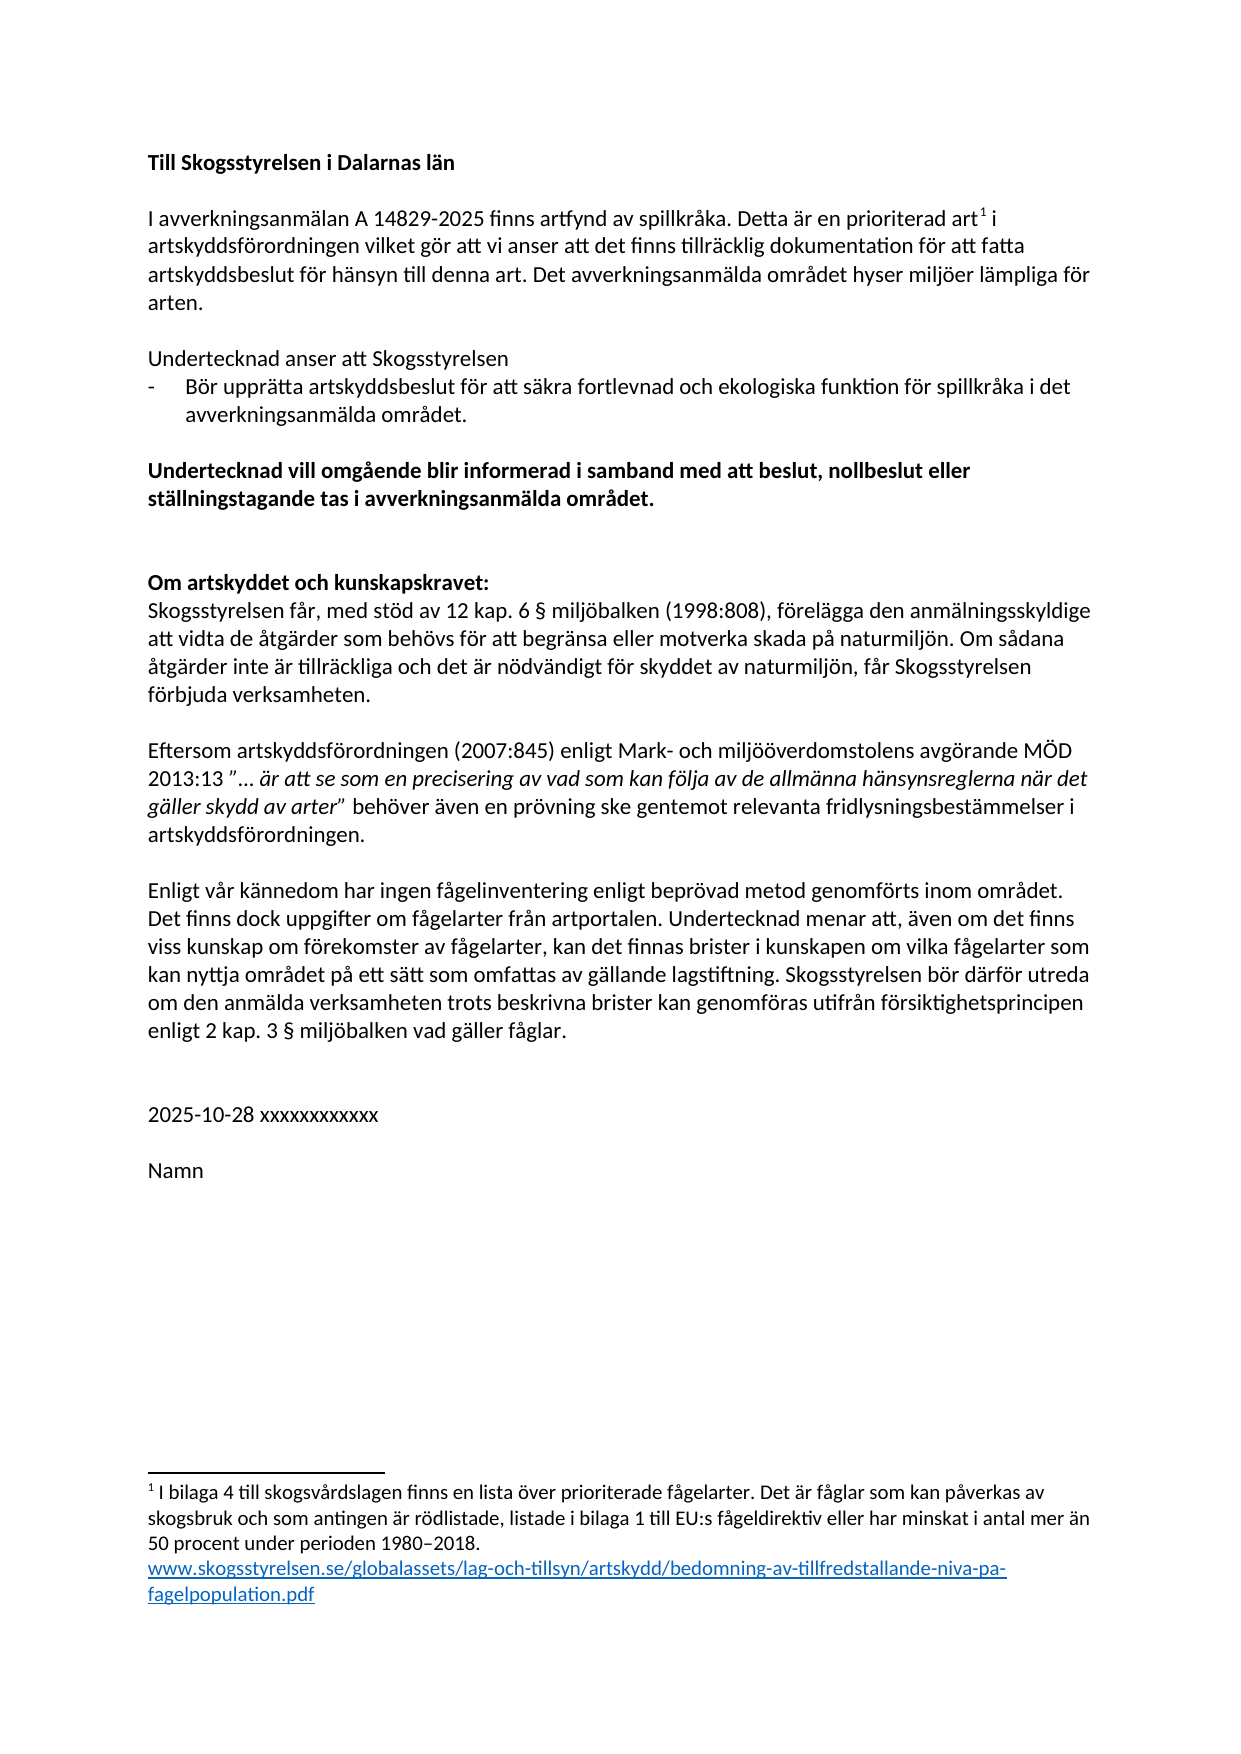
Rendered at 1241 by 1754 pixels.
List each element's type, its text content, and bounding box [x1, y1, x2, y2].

text Skogsstyrelsen får, med stöd av 12 kap. 6 § miljöbalken (1998:808), förelägga den anmälningsskyldige att vidta de åtgärder som behövs för att begränsa eller motverka skada på naturmiljön. Om sådana åtgärder inte är tillräckliga och det är nödvändigt för skyddet av naturmiljön, får Skogsstyrelsen förbjuda verksamheten. [148, 596, 1093, 708]
text gäller skydd av arter” behöver även en prövning ske gentemot relevanta fridlysningsbestämmelser i artskyddsförordningen. [148, 792, 1093, 848]
text Eftersom artskyddsförordningen (2007:845) enligt Mark- och miljööverdomstolens avgörande MÖD 2013:13 ”… är att se som en precisering av vad som kan följa av de allmänna hänsynsreglerna när det [148, 736, 1093, 792]
list Bör upprätta artskyddsbeslut för att säkra fortlevnad och ekologiska funktion för spillkråka i det avverkningsanmälda området. [148, 372, 1093, 428]
text Om artskyddet och kunskapskravet: [148, 568, 1093, 596]
text Namn [148, 1156, 1093, 1184]
text I avverkningsanmälan A 14829-2025 finns artfynd av spillkråka. Detta är en prioriterad art i artskyddsförordningen vilket gör att vi anser att det finns tillräcklig dokumentation för att fatta artskyddsbeslut för hänsyn till denna art. Det avverkningsanmälda området hyser miljöer lämpliga för arten. [148, 204, 1093, 316]
text 2025-10-28 xxxxxxxxxxxx [148, 1100, 1093, 1128]
text Undertecknad anser att Skogsstyrelsen [148, 344, 1093, 372]
text Undertecknad vill omgående blir informerad i samband med att beslut, nollbeslut eller ställningstagande tas i avverkningsanmälda området. [148, 456, 1093, 512]
text Enligt vår kännedom har ingen fågelinventering enligt beprövad metod genomförts inom området. Det finns dock uppgifter om fågelarter från artportalen. Undertecknad menar att, även om det finns viss kunskap om förekomster av fågelarter, kan det finnas brister i kunskapen om vilka fågelarter som kan nyttja området på ett sätt som omfattas av gällande lagstiftning. Skogsstyrelsen bör därför utreda om den anmälda verksamheten trots beskrivna brister kan genomföras utifrån försiktighetsprincipen enligt 2 kap. 3 § miljöbalken vad gäller fåglar. [148, 876, 1093, 1044]
text Till Skogsstyrelsen i Dalarnas län [148, 148, 1093, 176]
